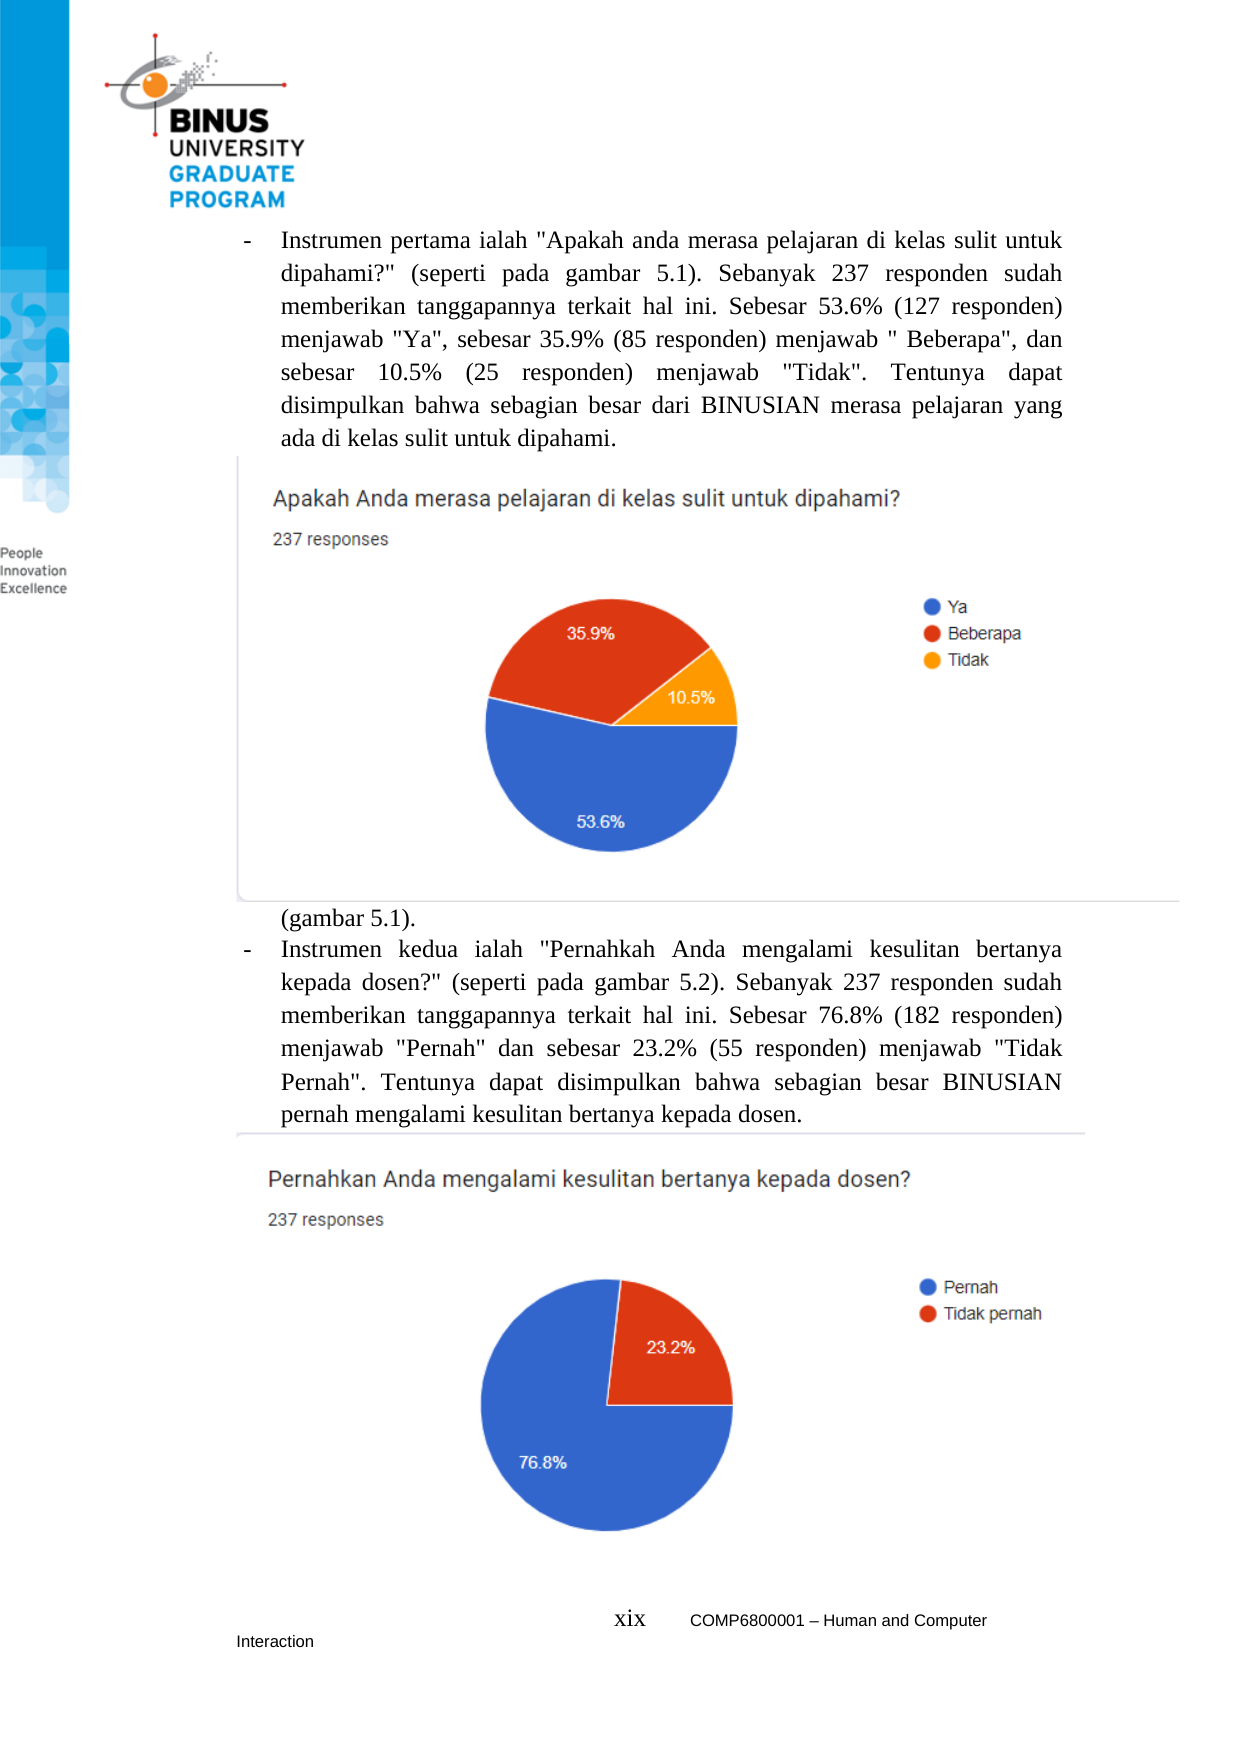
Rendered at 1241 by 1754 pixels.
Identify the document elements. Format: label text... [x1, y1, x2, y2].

picture [236, 1132, 1086, 1570]
list (gambar 5.1). [281, 903, 1063, 932]
list Instrumen kedua ialah "Pernahkah Anda mengalami kesulitan bertanya kepada dosen?" (seperti pada gambar 5.2). Sebanyak 237 responden sudah memberikan tanggapannya terkait hal ini. Sebesar 76.8% (182 responden) menjawab "Pernah" dan sebesar 23.2% (55 responden) menjawab "Tidak Pernah". Tentunya dapat disimpulkan bahwa sebagian besar BINUSIAN pernah mengalami kesulitan bertanya kepada dosen. [243, 934, 1063, 1128]
picture [0, 0, 1180, 902]
list Instrumen pertama ialah "Apakah anda merasa pelajaran di kelas sulit untuk dipahami?" (seperti pada gambar 5.1). Sebanyak 237 responden sudah memberikan tanggapannya terkait hal ini. Sebesar 53.6% (127 responden) menjawab "Ya", sebesar 35.9% (85 responden) menjawab " Beberapa", dan sebesar 10.5% (25 responden) menjawab "Tidak". Tentunya dapat disimpulkan bahwa sebagian besar dari BINUSIAN merasa pelajaran yang ada di kelas sulit untuk dipahami. [243, 225, 1063, 452]
